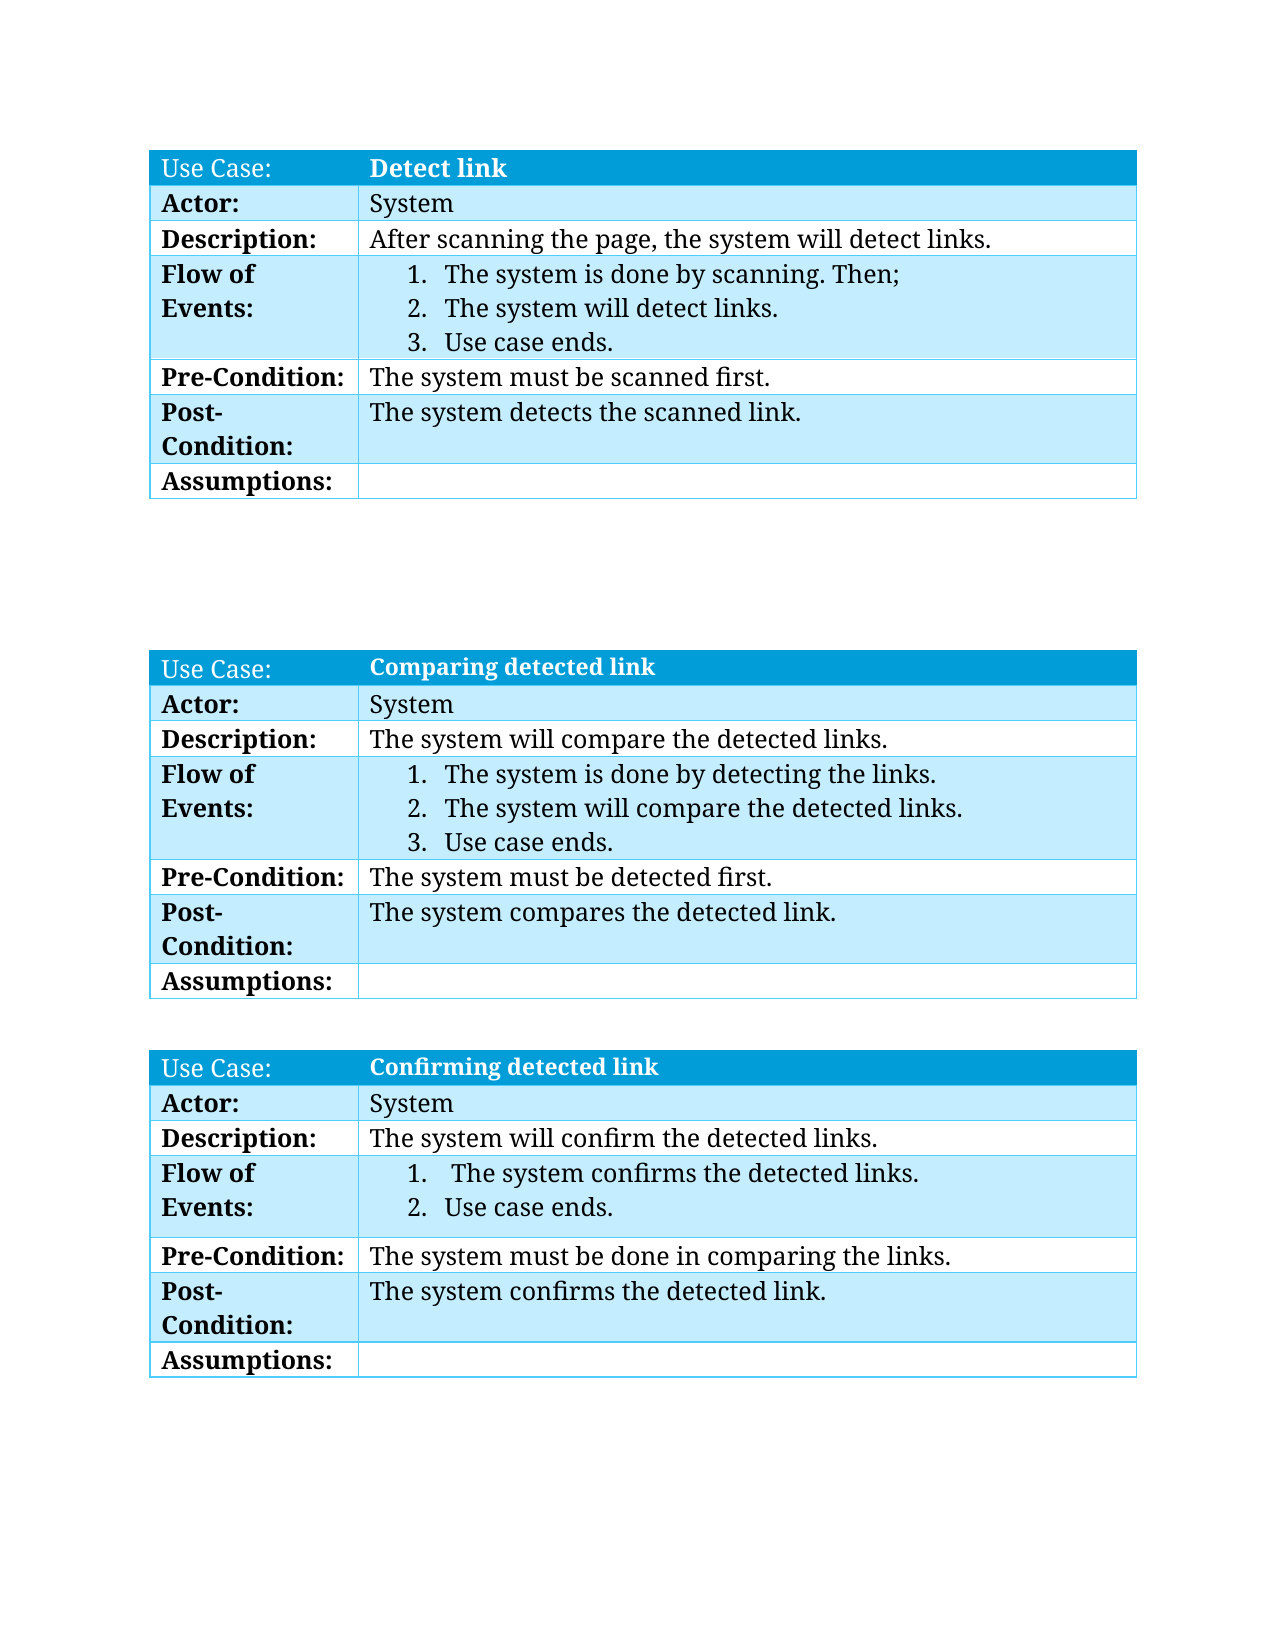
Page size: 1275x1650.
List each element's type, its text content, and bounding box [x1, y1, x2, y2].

table_header Use Case: [151, 1051, 358, 1085]
table_cell [359, 1343, 1136, 1376]
table_cell The system is done by scanning. Then; The system will detect links. Use case ends. [359, 256, 1136, 358]
table_cell The system will compare the detected links. [359, 721, 1136, 756]
table_cell The system confirms the detected link. [359, 1273, 1136, 1341]
table_cell Assumptions: [151, 1343, 358, 1376]
table_cell System [359, 686, 1136, 720]
table_cell The system compares the detected link. [359, 895, 1136, 963]
table_cell The system will confirm the detected links. [359, 1121, 1136, 1155]
table_cell The system must be detected first. [359, 860, 1136, 894]
table_cell After scanning the page, the system will detect links. [359, 221, 1136, 255]
table_cell [359, 964, 1136, 998]
table_cell The system detects the scanned link. [359, 395, 1136, 463]
table_cell The system must be scanned first. [359, 360, 1136, 394]
table_cell The system must be done in comparing the links. [359, 1238, 1136, 1272]
table_cell [359, 464, 1136, 498]
table_cell Description: [151, 221, 358, 255]
table_cell Pre-Condition: [151, 1238, 358, 1272]
table_cell The system is done by detecting the links. The system will compare the detected links. Use case ends. [359, 757, 1136, 859]
table_cell System [359, 1086, 1136, 1120]
table_cell Actor: [151, 1086, 358, 1120]
table_cell Flow of Events: [151, 757, 358, 859]
table_cell Assumptions: [151, 964, 358, 998]
table_header Use Case: [151, 151, 358, 185]
table_cell Description: [151, 1121, 358, 1155]
table_header Confirming detected link [359, 1051, 1136, 1085]
table_cell The system confirms the detected links. Use case ends. [359, 1156, 1136, 1237]
table_cell Post-Condition: [151, 895, 358, 963]
table_cell Flow of Events: [151, 1156, 358, 1237]
table_cell Description: [151, 721, 358, 756]
table_header Use Case: [151, 651, 358, 685]
table_header Detect link [359, 151, 1136, 185]
table_cell Actor: [151, 186, 358, 220]
table_header Comparing detected link [359, 651, 1136, 685]
table_cell Pre-Condition: [151, 360, 358, 394]
table_cell Post-Condition: [151, 395, 358, 463]
table_cell Post-Condition: [151, 1273, 358, 1341]
table_cell System [359, 186, 1136, 220]
table_cell Assumptions: [151, 464, 358, 498]
table_cell Flow of Events: [151, 256, 358, 358]
table_cell Pre-Condition: [151, 860, 358, 894]
table_cell Actor: [151, 686, 358, 720]
